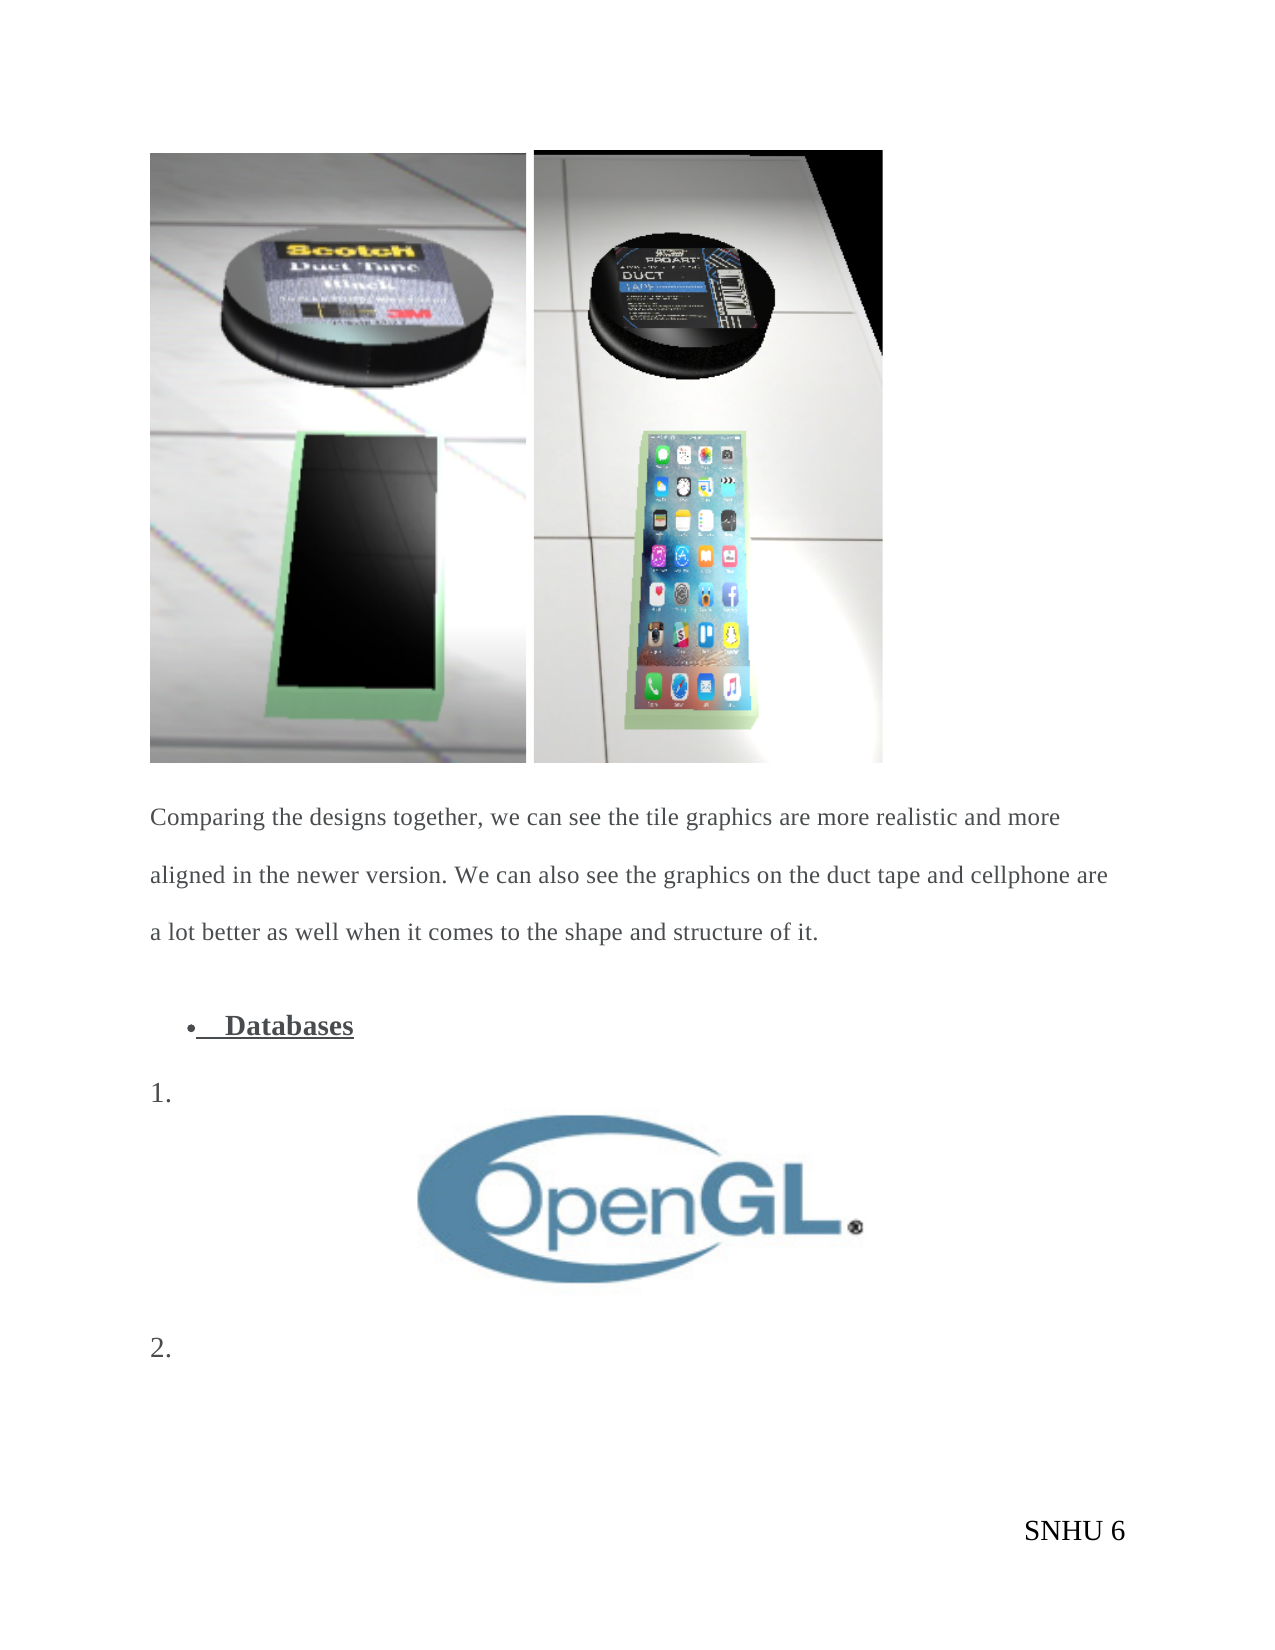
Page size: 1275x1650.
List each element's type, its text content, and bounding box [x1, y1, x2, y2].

text 1. [150, 1075, 1125, 1109]
text Comparing the designs together, we can see the tile graphics are more realistic and more aligned in the newer version. We can also see the graphics on the duct tape and cellphone are a lot better as well when it comes to the shape and structure of it. [150, 802, 1125, 946]
list Databases [187, 1008, 1125, 1042]
picture [150, 153, 527, 763]
picture [533, 150, 883, 763]
text 2. [150, 1330, 1125, 1363]
picture [401, 1108, 874, 1297]
